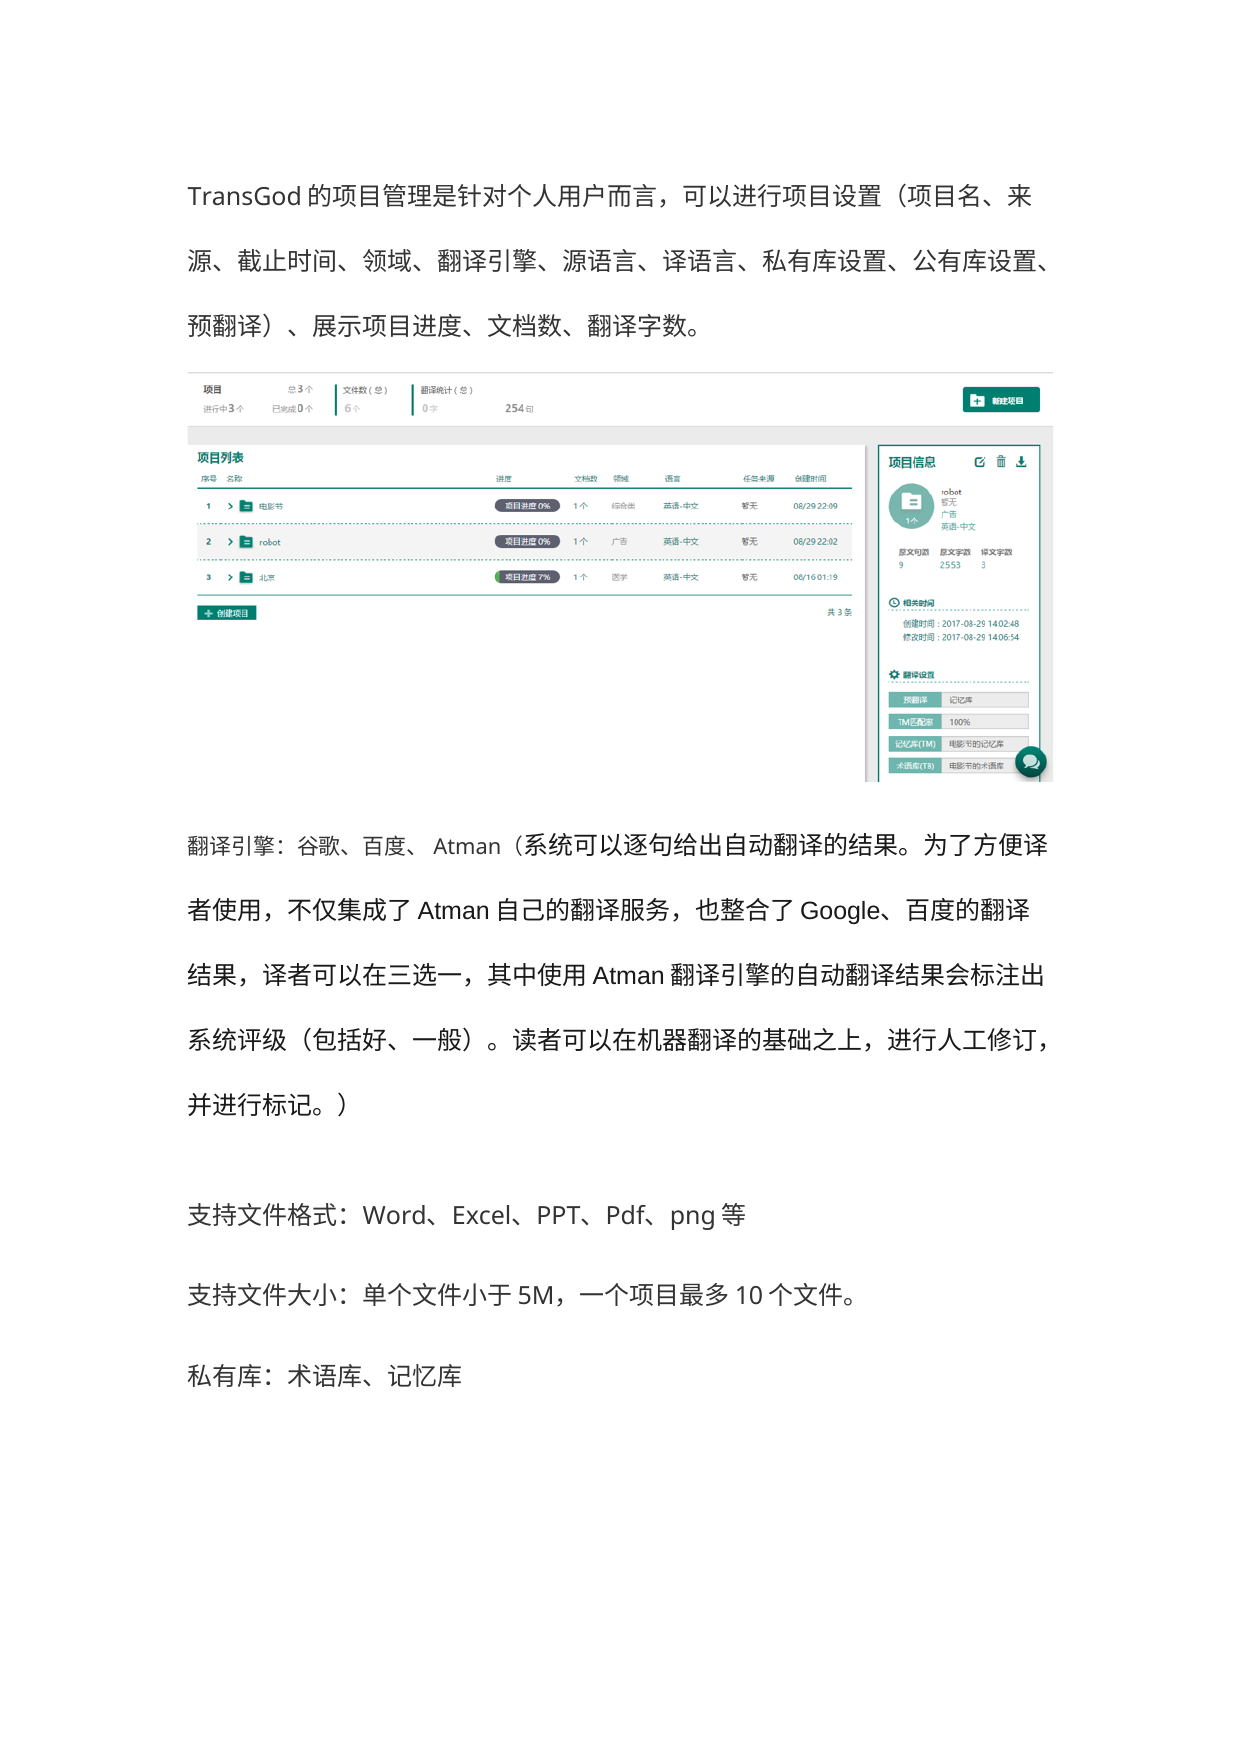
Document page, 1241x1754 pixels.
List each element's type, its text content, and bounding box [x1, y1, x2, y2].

text TransGod的项目管理是针对个人用户而言，可以进行项目设置（项目名、来源、截止时间、领域、翻译引擎、源语言、译语言、私有库设置、公有库设置、预翻译）、展示项目进度、文档数、翻译字数。 [187, 162, 1053, 357]
text 支持文件大小：单个文件小于5M，一个项目最多10个文件。 [187, 1261, 1053, 1326]
text 翻译引擎：谷歌、百度、 Atman（系统可以逐句给出自动翻译的结果。为了方便译者使用，不仅集成了Atman自己的翻译服务，也整合了Google、百度的翻译结果，译者可以在三选一，其中使用Atman翻译引擎的自动翻译结果会标注出系统评级（包括好、一般）。读者可以在机器翻译的基础之上，进行人工修订，并进行标记。） [187, 811, 1053, 1136]
text 私有库：术语库、记忆库 [187, 1342, 1053, 1407]
picture [187, 372, 1054, 782]
text 支持文件格式：Word、Excel、PPT、Pdf、png等 [187, 1181, 1053, 1246]
